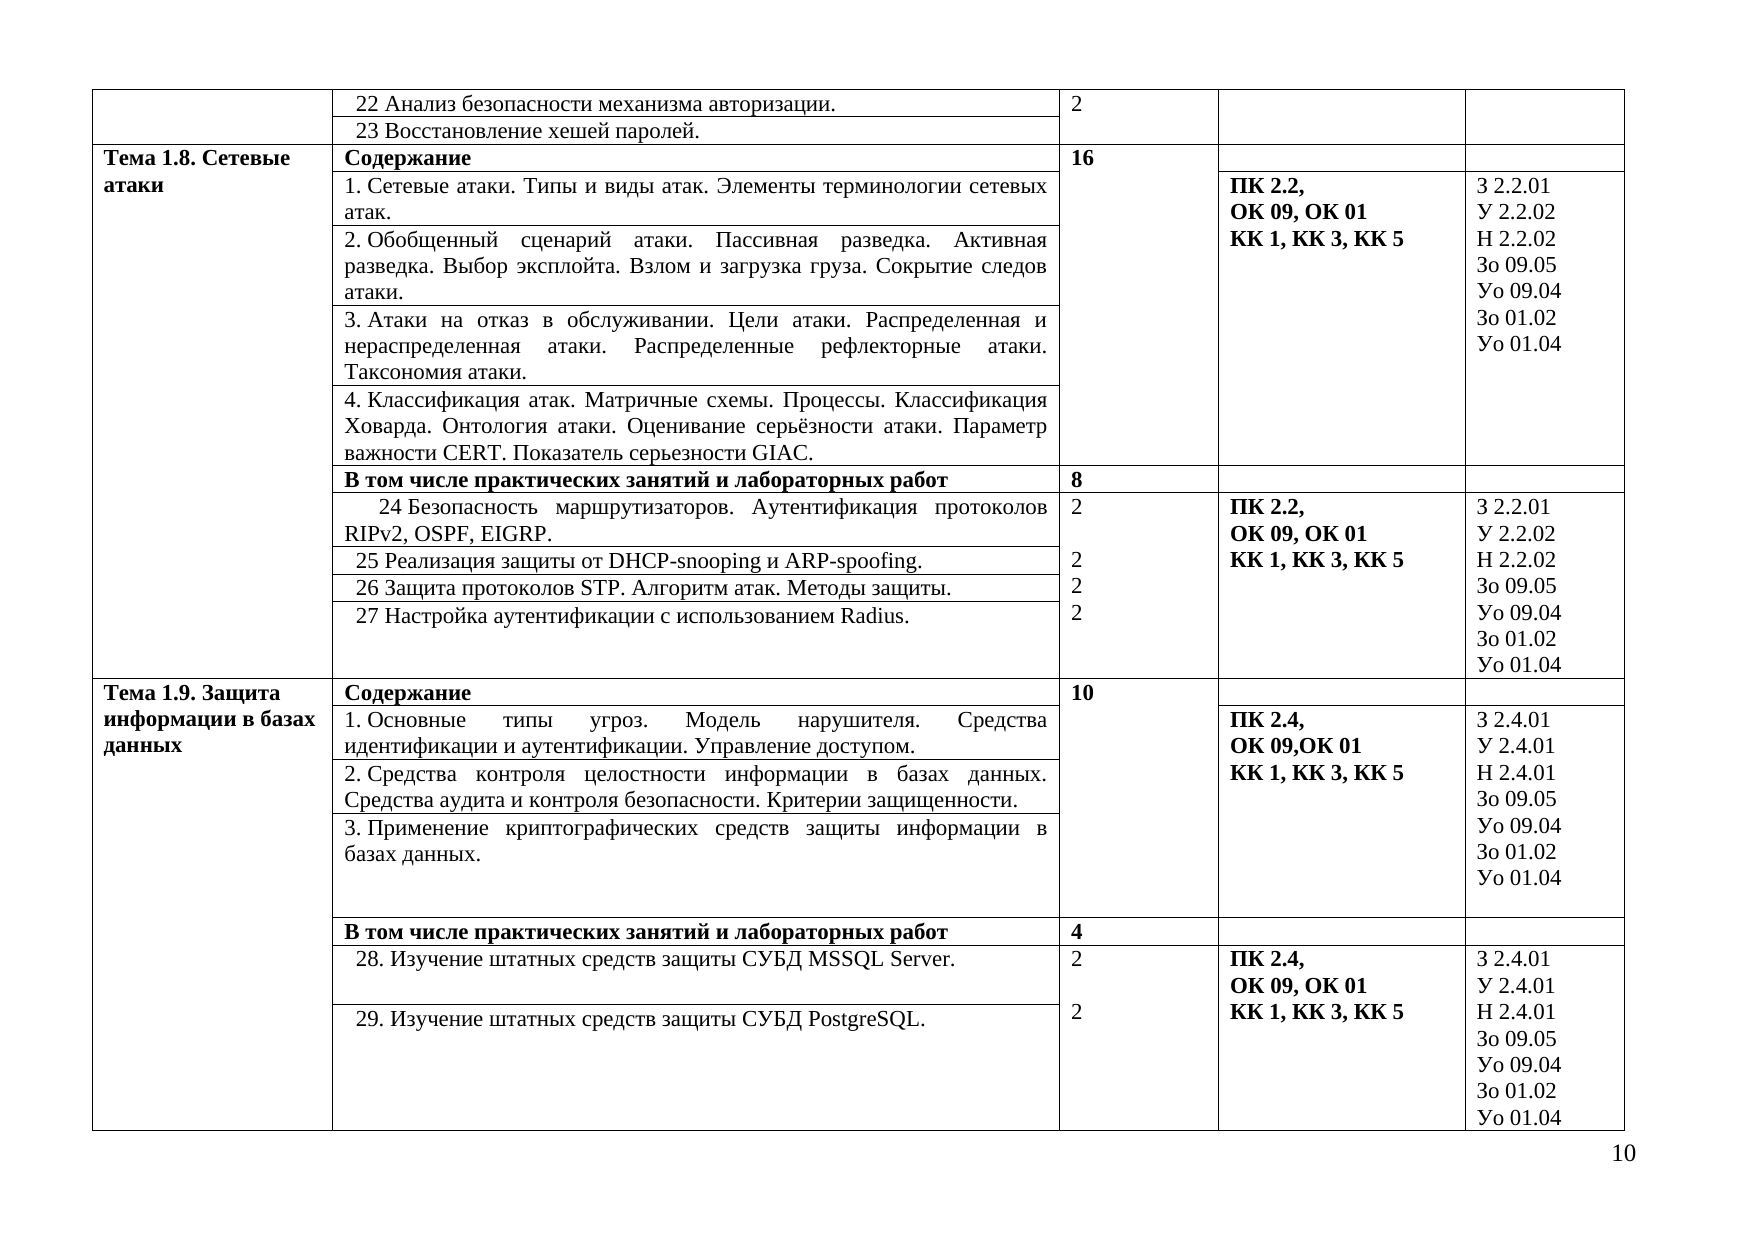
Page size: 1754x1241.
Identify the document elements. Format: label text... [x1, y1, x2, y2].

table_cell [1466, 679, 1624, 705]
table_cell [1219, 679, 1465, 705]
table_cell 1. Основные типы угроз. Модель нарушителя. Средства идентификации и аутентификации. Управление доступом. [333, 706, 1059, 759]
table_cell 24 Безопасность маршрутизаторов. Аутентификация протоколов RIPv2, OSPF, EIGRP. [333, 493, 1059, 546]
table_cell В том числе практических занятий и лабораторных работ [333, 466, 1059, 492]
table_cell Содержание [333, 145, 1059, 171]
table_cell 1. Сетевые атаки. Типы и виды атак. Элементы терминологии сетевых атак. [333, 172, 1059, 224]
table_cell З 2.2.01 У 2.2.02 Н 2.2.02 Зо 09.05 Уо 09.04 Зо 01.02 Уо 01.04 [1466, 172, 1624, 465]
table_cell 25 Реализация защиты от DHCP-snooping и ARP-spoofing. [333, 547, 1059, 573]
table_cell 2 2 [1060, 946, 1218, 1130]
table_cell 29. Изучение штатных средств защиты СУБД PostgreSQL. [333, 1005, 1059, 1130]
table_cell З 2.4.01 У 2.4.01 Н 2.4.01 Зо 09.05 Уо 09.04 Зо 01.02 Уо 01.04 [1466, 946, 1624, 1130]
table_cell 26 Защита протоколов STP. Алгоритм атак. Методы защиты. [333, 575, 1059, 601]
table_cell 3. Атаки на отказ в обслуживании. Цели атаки. Распределенная и нераспределенная атаки. Распределенные рефлекторные атаки. Таксономия атаки. [333, 306, 1059, 385]
table_cell 10 [1060, 679, 1218, 917]
table_cell З 2.2.01 У 2.2.02 Н 2.2.02 Зо 09.05 Уо 09.04 Зо 01.02 Уо 01.04 [1466, 493, 1624, 678]
table_cell 2 2 2 2 [1060, 493, 1218, 678]
table_cell [1219, 145, 1465, 171]
table_cell [1219, 918, 1465, 944]
table_cell Содержание [333, 679, 1059, 705]
table_cell ПК 2.2, ОК 09, ОК 01 КК 1, КК 3, КК 5 [1219, 172, 1465, 465]
table_cell [1466, 918, 1624, 944]
table_cell [1219, 466, 1465, 492]
table_cell 4. Классификация атак. Матричные схемы. Процессы. Классификация Ховарда. Онтология атаки. Оценивание серьёзности атаки. Параметр важности CERT. Показатель серьезности GIAC. [333, 386, 1059, 465]
table_cell 23 Восстановление хешей паролей. [333, 117, 1059, 143]
table_cell 3. Применение криптографических средств защиты информации в базах данных. [333, 814, 1059, 917]
table_cell 2. Средства контроля целостности информации в базах данных. Средства аудита и контроля безопасности. Критерии защищенности. [333, 760, 1059, 813]
table_cell [1466, 466, 1624, 492]
table_cell 22 Анализ безопасности механизма авторизации. [333, 90, 1059, 116]
table_cell 4 [1060, 918, 1218, 944]
table_cell 16 [1060, 145, 1218, 465]
table_cell 27 Настройка аутентификации с использованием Radius. [333, 602, 1059, 678]
table_cell 2. Обобщенный сценарий атаки. Пассивная разведка. Активная разведка. Выбор эксплойта. Взлом и загрузка груза. Сокрытие следов атаки. [333, 226, 1059, 305]
table_cell ПК 2.4, ОК 09,ОК 01 КК 1, КК 3, КК 5 [1219, 706, 1465, 917]
table_cell 28. Изучение штатных средств защиты СУБД MSSQL Server. [333, 946, 1059, 1003]
table_cell З 2.4.01 У 2.4.01 Н 2.4.01 Зо 09.05 Уо 09.04 Зо 01.02 Уо 01.04 [1466, 706, 1624, 917]
table_cell В том числе практических занятий и лабораторных работ [333, 918, 1059, 944]
table_cell 8 [1060, 466, 1218, 492]
table_cell ПК 2.4, ОК 09, ОК 01 КК 1, КК 3, КК 5 [1219, 946, 1465, 1130]
table_cell [1466, 145, 1624, 171]
table_cell Тема 1.8. Сетевые атаки [93, 145, 332, 678]
table_cell Тема 1.9. Защита информации в базах данных [93, 679, 332, 1130]
table_cell ПК 2.2, ОК 09, ОК 01 КК 1, КК 3, КК 5 [1219, 493, 1465, 678]
